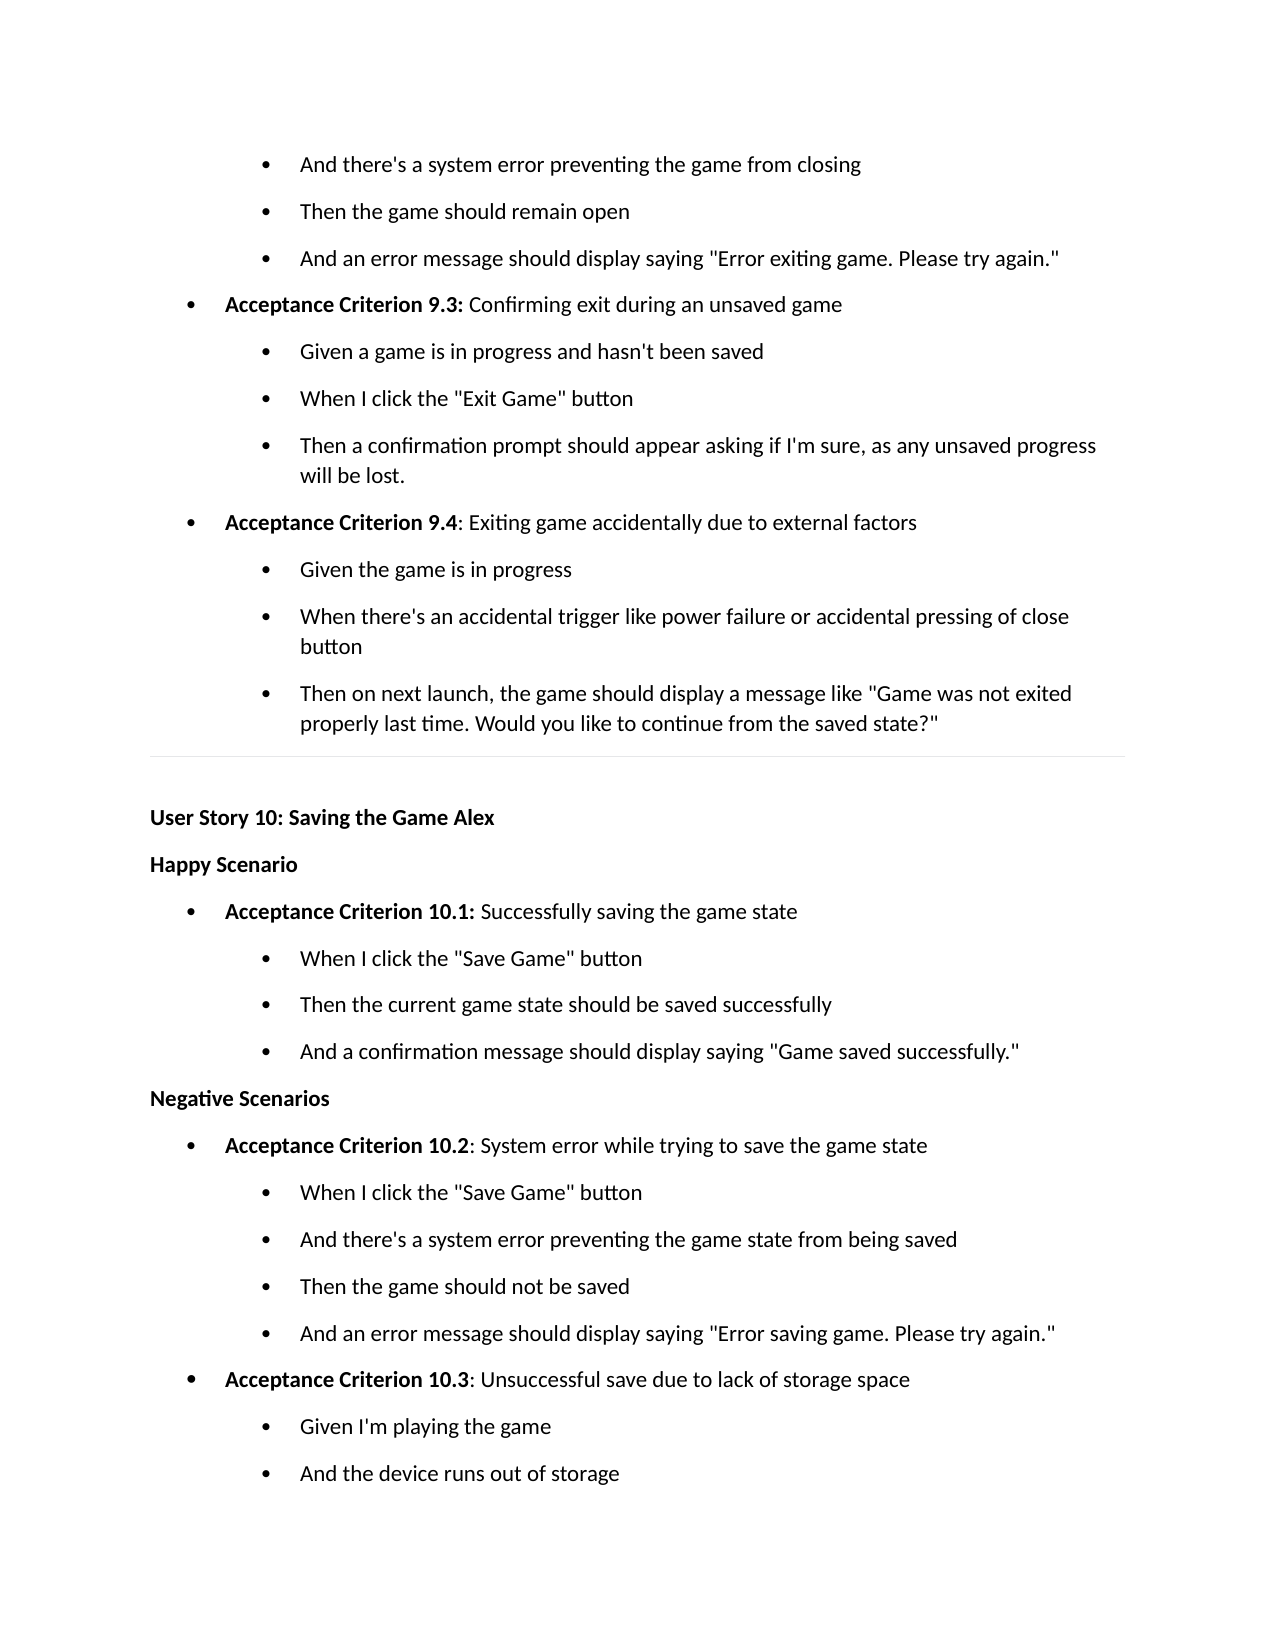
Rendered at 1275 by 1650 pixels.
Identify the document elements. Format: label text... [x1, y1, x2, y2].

list When I click the "Exit Game" button [262, 384, 1125, 412]
list And an error message should display saying "Error saving game. Please try again." [262, 1319, 1125, 1347]
list When I click the "Save Game" button [262, 1178, 1125, 1206]
list Then a confirmation prompt should appear asking if I'm sure, as any unsaved progress will be lost. [262, 431, 1125, 489]
list Acceptance Criterion 10.1: Successfully saving the game state [187, 897, 1125, 925]
list And the device runs out of storage [262, 1459, 1125, 1487]
list Then the game should not be saved [262, 1272, 1125, 1300]
list Then the game should remain open [262, 197, 1125, 225]
list When there's an accidental trigger like power failure or accidental pressing of close button [262, 602, 1125, 660]
list And there's a system error preventing the game state from being saved [262, 1225, 1125, 1253]
list Given the game is in progress [262, 555, 1125, 583]
list Acceptance Criterion 10.3: Unsuccessful save due to lack of storage space [187, 1366, 1125, 1394]
list And a confirmation message should display saying "Game saved successfully." [262, 1037, 1125, 1066]
list Acceptance Criterion 10.2: System error while trying to save the game state [187, 1131, 1125, 1159]
list Acceptance Criterion 9.3: Confirming exit during an unsaved game [187, 291, 1125, 319]
list Then the current game state should be saved successfully [262, 991, 1125, 1019]
list When I click the "Save Game" button [262, 944, 1125, 972]
text Negative Scenarios [150, 1084, 1125, 1112]
list Acceptance Criterion 9.4: Exiting game accidentally due to external factors [187, 508, 1125, 536]
list Given I'm playing the game [262, 1412, 1125, 1441]
text User Story 10: Saving the Game Alex [150, 803, 1125, 831]
list Given a game is in progress and hasn't been saved [262, 337, 1125, 366]
list And there's a system error preventing the game from closing [262, 150, 1125, 178]
list Then on next launch, the game should display a message like "Game was not exited properly last time. Would you like to continue from the saved state?" [262, 679, 1125, 737]
text Happy Scenario [150, 850, 1125, 878]
list And an error message should display saying "Error exiting game. Please try again." [262, 244, 1125, 272]
